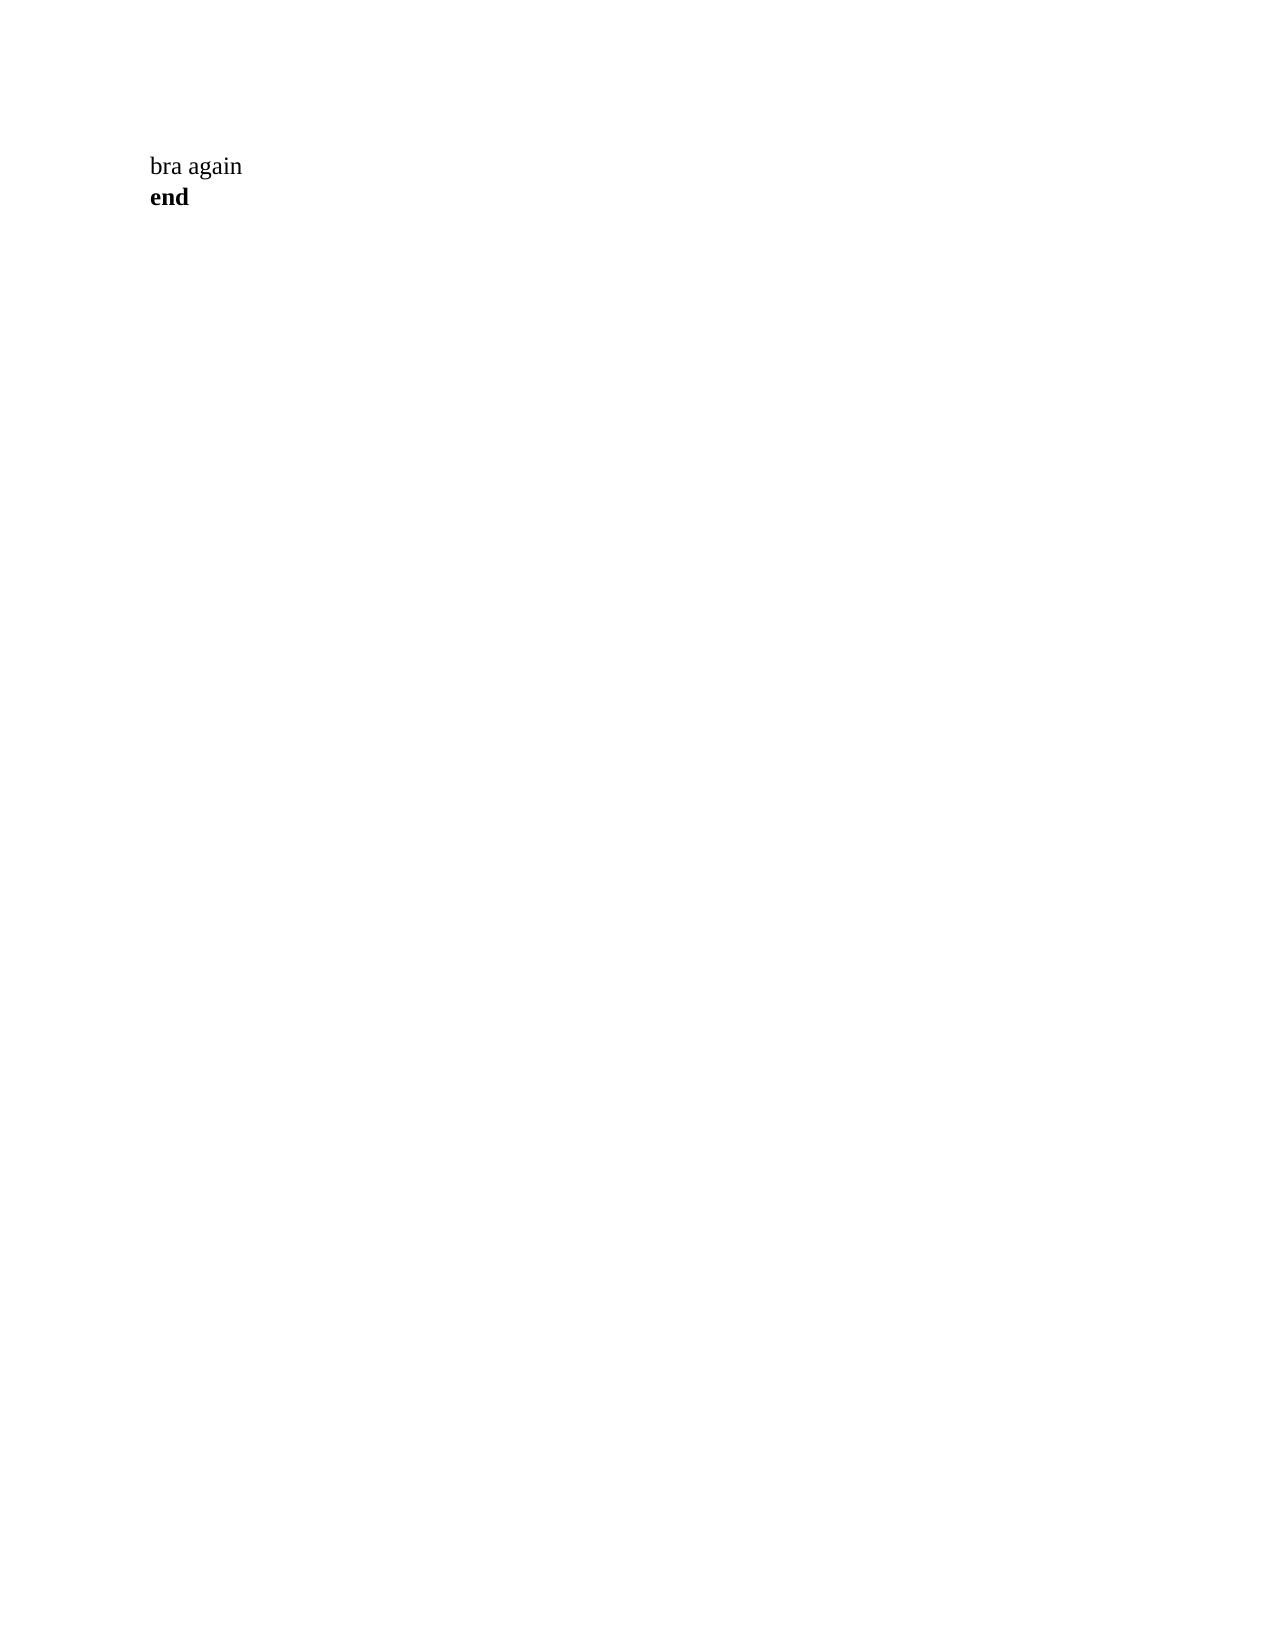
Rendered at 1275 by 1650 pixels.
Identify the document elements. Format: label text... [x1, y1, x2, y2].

text bra again [150, 151, 1125, 180]
text end [150, 182, 1125, 211]
